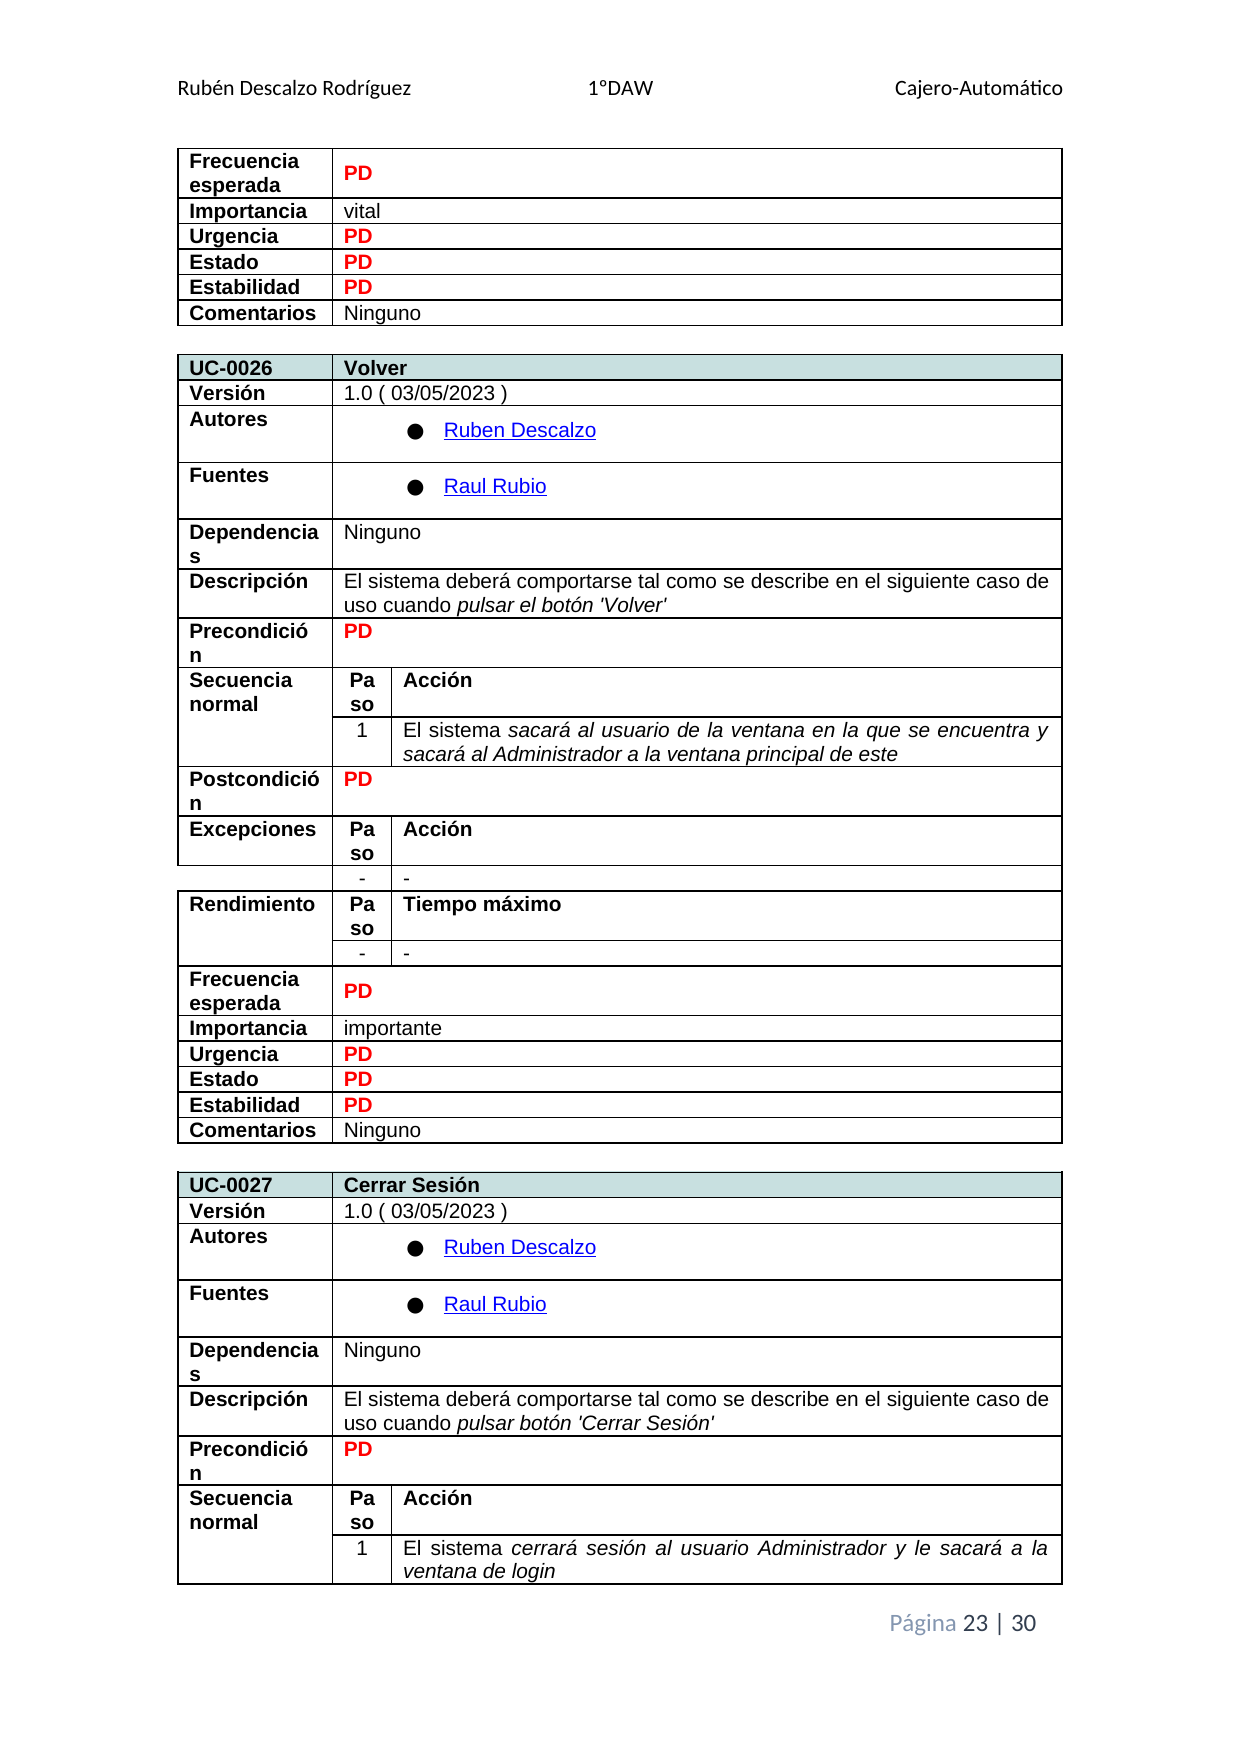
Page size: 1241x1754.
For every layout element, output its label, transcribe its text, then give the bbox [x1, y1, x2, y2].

table_cell Ninguno [333, 520, 1061, 568]
table_header UC-0027 [179, 1173, 332, 1197]
table_cell Excepciones [179, 817, 332, 865]
table_cell Estado [179, 250, 332, 274]
table_cell Rendimiento [179, 892, 332, 965]
table_cell El sistema sacará al usuario de la ventana en la que se encuentra y sacará al Administrador a la ventana principal de este [392, 718, 1061, 766]
table_cell PD [333, 275, 1061, 299]
table_cell Dependencias [179, 1338, 332, 1385]
table_cell Acción [392, 668, 1061, 716]
table_cell PD [333, 619, 1061, 667]
table_cell Comentarios [179, 301, 332, 325]
table_cell Ninguno [333, 1118, 1061, 1142]
table_cell El sistema cerrará sesión al usuario Administrador y le sacará a la ventana de login [392, 1536, 1061, 1583]
table_cell Secuencia normal [179, 668, 332, 766]
table_cell Ruben Descalzo [333, 406, 1061, 462]
table_cell Acción [392, 817, 1061, 865]
table_cell Frecuencia esperada [179, 149, 332, 197]
table_cell PD [333, 1042, 1061, 1066]
table_cell Autores [179, 1224, 332, 1279]
table_cell PD [333, 1067, 1061, 1091]
table_cell Urgencia [179, 224, 332, 248]
table_header UC-0026 [179, 355, 332, 379]
table_cell Precondición [179, 619, 332, 667]
table_cell Importancia [179, 1016, 332, 1040]
table_cell - [392, 941, 1061, 965]
table_cell 1.0 ( 03/05/2023 ) [333, 1198, 1061, 1222]
table_cell Secuencia normal [179, 1486, 332, 1583]
table_cell Descripción [179, 1387, 332, 1435]
table_cell Paso [333, 817, 391, 865]
table_cell Dependencias [179, 520, 332, 568]
table_cell Estado [179, 1067, 332, 1091]
table_cell Autores [179, 406, 332, 462]
table_cell Paso [333, 668, 391, 716]
table_cell - [333, 866, 391, 890]
table_cell Versión [179, 381, 332, 405]
table_cell Raul Rubio [333, 463, 1061, 518]
table_cell Urgencia [179, 1042, 332, 1066]
table_cell Frecuencia esperada [179, 967, 332, 1015]
table_cell PD [333, 250, 1061, 274]
table_cell Importancia [179, 199, 332, 223]
table_cell - [333, 941, 391, 965]
table_cell Fuentes [179, 1281, 332, 1336]
table_cell Precondición [179, 1437, 332, 1484]
table_cell Versión [179, 1198, 332, 1222]
table_cell PD [333, 767, 1061, 815]
table_cell 1 [333, 1536, 391, 1583]
table_cell Fuentes [179, 463, 332, 518]
table_cell - [392, 866, 1061, 890]
table_cell Estabilidad [179, 275, 332, 299]
table_cell PD [333, 224, 1061, 248]
table_cell PD [333, 1437, 1061, 1484]
table_cell Acción [392, 1486, 1061, 1534]
table_cell importante [333, 1016, 1061, 1040]
table_cell Paso [333, 892, 391, 940]
table_cell Comentarios [179, 1118, 332, 1142]
table_cell Ninguno [333, 1338, 1061, 1385]
table_cell Tiempo máximo [392, 892, 1061, 940]
table_cell Raul Rubio [333, 1281, 1061, 1336]
table_cell El sistema deberá comportarse tal como se describe en el siguiente caso de uso cuando pulsar el botón 'Volver' [333, 570, 1061, 617]
table_cell Descripción [179, 570, 332, 617]
table_cell 1 [333, 718, 391, 766]
table_cell Ninguno [333, 301, 1061, 325]
table_cell El sistema deberá comportarse tal como se describe en el siguiente caso de uso cuando pulsar botón 'Cerrar Sesión' [333, 1387, 1061, 1435]
table_cell 1.0 ( 03/05/2023 ) [333, 381, 1061, 405]
table_cell PD [333, 967, 1061, 1015]
table_cell Ruben Descalzo [333, 1224, 1061, 1279]
table_cell PD [333, 149, 1061, 197]
table_header Cerrar Sesión [333, 1173, 1061, 1197]
table_cell PD [333, 1093, 1061, 1117]
table_cell Estabilidad [179, 1093, 332, 1117]
table_cell Postcondición [179, 767, 332, 815]
table_header Volver [333, 355, 1061, 379]
table_cell vital [333, 199, 1061, 223]
table_cell Paso [333, 1486, 391, 1534]
